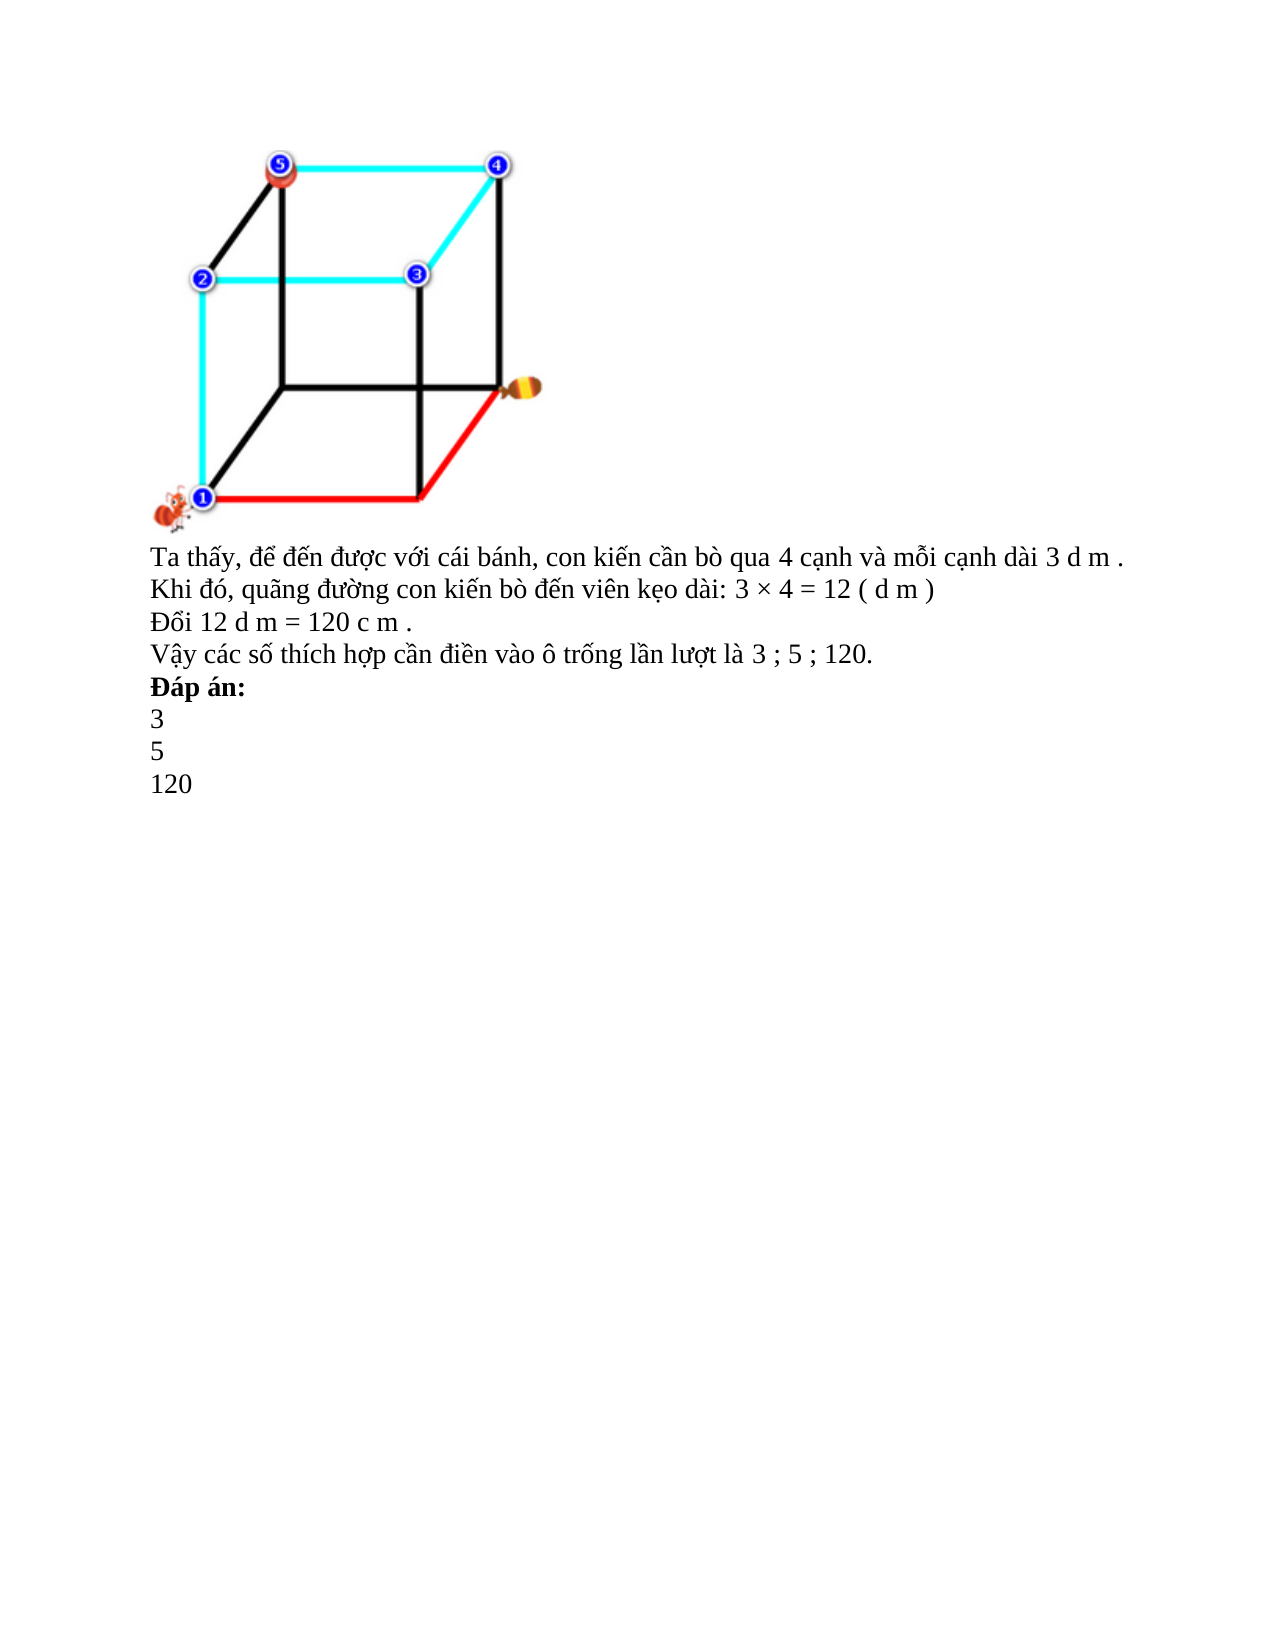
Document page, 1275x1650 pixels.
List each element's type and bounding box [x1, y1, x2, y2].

text [150, 150, 1125, 799]
picture [150, 150, 549, 540]
